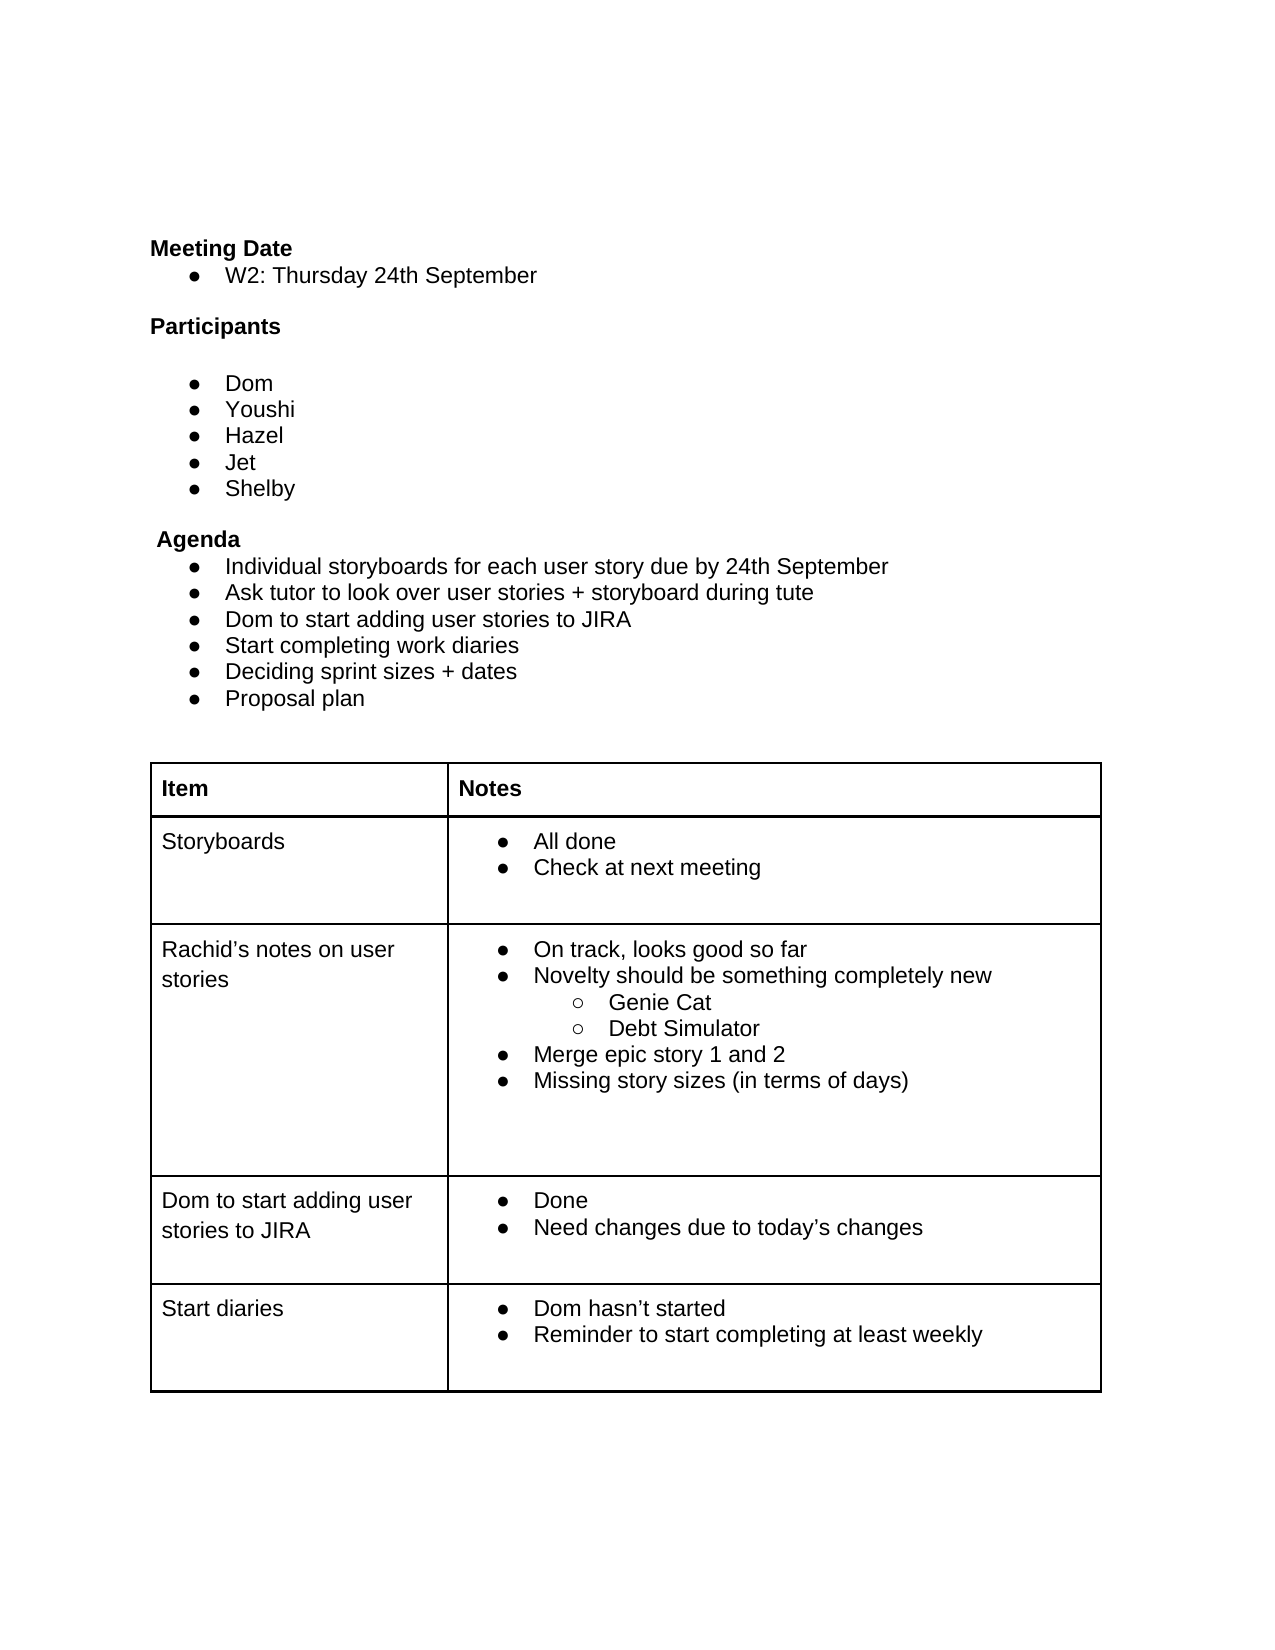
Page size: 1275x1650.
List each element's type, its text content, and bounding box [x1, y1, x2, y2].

table_cell Done Need changes due to today’s changes [449, 1177, 1100, 1283]
text Agenda [150, 526, 1125, 553]
text Participants [150, 313, 1125, 339]
list Youshi [187, 396, 1125, 422]
list Dom [187, 370, 1125, 396]
table_cell Storyboards [152, 818, 447, 923]
list Dom to start adding user stories to JIRA [187, 606, 1125, 632]
table_header Item [152, 764, 447, 815]
table_cell Dom to start adding user stories to JIRA [152, 1177, 447, 1283]
table_cell All done Check at next meeting [449, 818, 1100, 923]
list W2: Thursday 24th September [187, 262, 1125, 288]
list Deciding sprint sizes + dates [187, 658, 1125, 684]
list Ask tutor to look over user stories + storyboard during tute [187, 579, 1125, 606]
list Shelby [187, 475, 1125, 501]
table_cell On track, looks good so far Novelty should be something completely new Genie Cat Debt Simulator Merge epic story 1 and 2 Missing story sizes (in terms of days) [449, 925, 1100, 1175]
text Meeting Date [150, 235, 1125, 262]
table_cell Start diaries [152, 1285, 447, 1390]
table_cell Dom hasn’t started Reminder to start completing at least weekly [449, 1285, 1100, 1390]
list Hazel [187, 422, 1125, 449]
list Start completing work diaries [187, 632, 1125, 658]
table_header Notes [449, 764, 1100, 815]
list Individual storyboards for each user story due by 24th September [187, 553, 1125, 579]
list Jet [187, 449, 1125, 475]
list Proposal plan [187, 684, 1125, 711]
table_cell Rachid’s notes on user stories [152, 925, 447, 1175]
